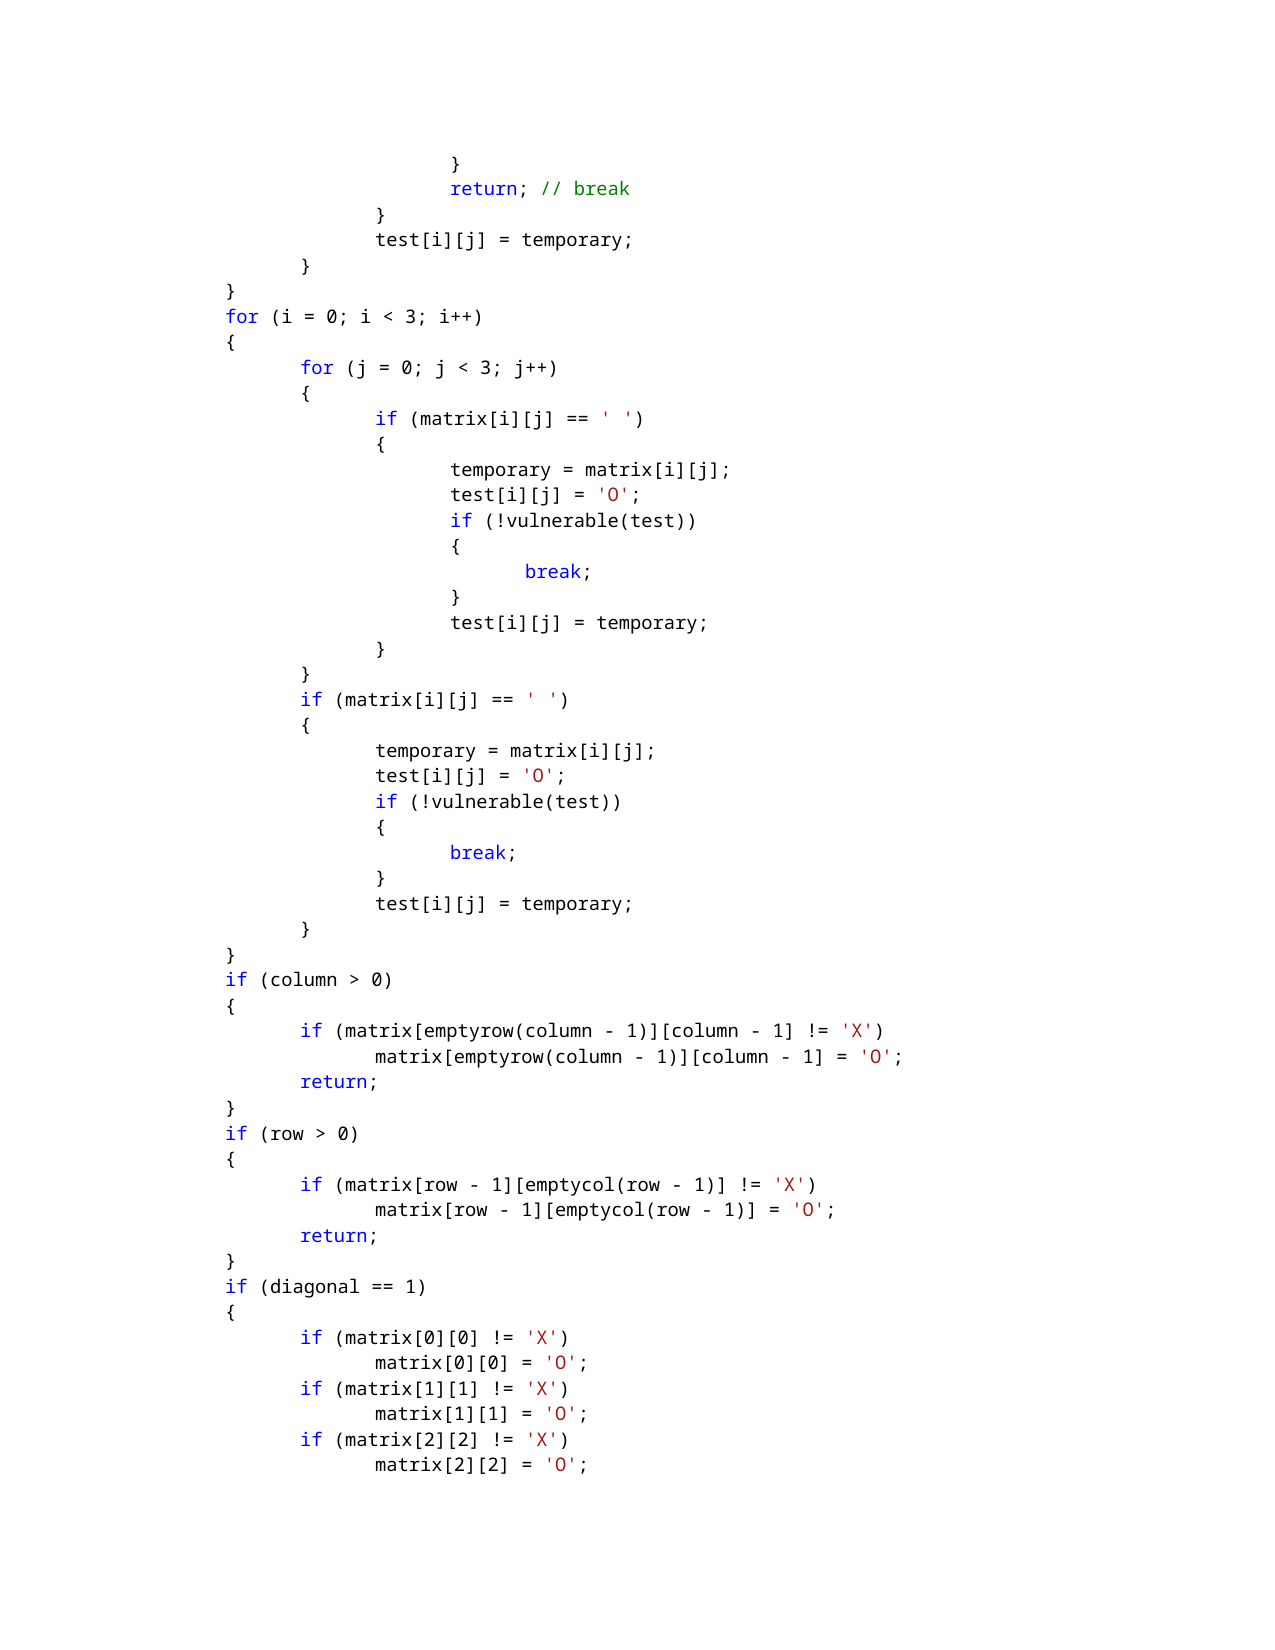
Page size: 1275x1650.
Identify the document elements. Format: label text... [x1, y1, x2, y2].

text if (column > 0) [150, 967, 1125, 992]
text } [150, 660, 1125, 686]
text break; [150, 558, 1125, 584]
text } [150, 1094, 1125, 1120]
text { [150, 1145, 1125, 1171]
text break; [150, 839, 1125, 864]
text test[i][j] = 'O'; [150, 482, 1125, 507]
text if (matrix[0][0] != 'X') [150, 1324, 1125, 1349]
text if (matrix[row - 1][emptycol(row - 1)] != 'X') [150, 1171, 1125, 1196]
text { [150, 533, 1125, 558]
text } [150, 635, 1125, 660]
text { [150, 992, 1125, 1018]
text if (matrix[2][2] != 'X') [150, 1426, 1125, 1452]
text matrix[0][0] = 'O'; [150, 1349, 1125, 1375]
text test[i][j] = 'O'; [150, 762, 1125, 788]
text for (i = 0; i < 3; i++) [150, 303, 1125, 329]
text } [150, 864, 1125, 890]
text if (matrix[i][j] == ' ') [150, 686, 1125, 711]
text } [150, 916, 1125, 941]
text if (diagonal == 1) [150, 1273, 1125, 1298]
text return; // break [150, 176, 1125, 201]
text { [150, 380, 1125, 405]
text if (!vulnerable(test)) [150, 507, 1125, 533]
text return; [150, 1222, 1125, 1247]
text if (matrix[1][1] != 'X') [150, 1375, 1125, 1401]
text { [150, 431, 1125, 456]
text if (matrix[emptyrow(column - 1)][column - 1] != 'X') [150, 1018, 1125, 1043]
text for (j = 0; j < 3; j++) [150, 354, 1125, 380]
text { [150, 329, 1125, 354]
text matrix[2][2] = 'O'; [150, 1452, 1125, 1477]
text } [150, 201, 1125, 227]
text temporary = matrix[i][j]; [150, 737, 1125, 762]
text test[i][j] = temporary; [150, 890, 1125, 916]
text matrix[row - 1][emptycol(row - 1)] = 'O'; [150, 1196, 1125, 1222]
text test[i][j] = temporary; [150, 227, 1125, 252]
text } [150, 941, 1125, 967]
text } [150, 1247, 1125, 1273]
text if (!vulnerable(test)) [150, 788, 1125, 813]
text test[i][j] = temporary; [150, 609, 1125, 635]
text return; [150, 1069, 1125, 1094]
text matrix[emptyrow(column - 1)][column - 1] = 'O'; [150, 1043, 1125, 1069]
text } [150, 584, 1125, 609]
text if (row > 0) [150, 1120, 1125, 1145]
text } [150, 252, 1125, 278]
text { [150, 1298, 1125, 1324]
text temporary = matrix[i][j]; [150, 456, 1125, 482]
text } [150, 150, 1125, 176]
text { [150, 711, 1125, 737]
text if (matrix[i][j] == ' ') [150, 405, 1125, 431]
text matrix[1][1] = 'O'; [150, 1401, 1125, 1426]
text { [150, 813, 1125, 839]
text } [150, 278, 1125, 303]
